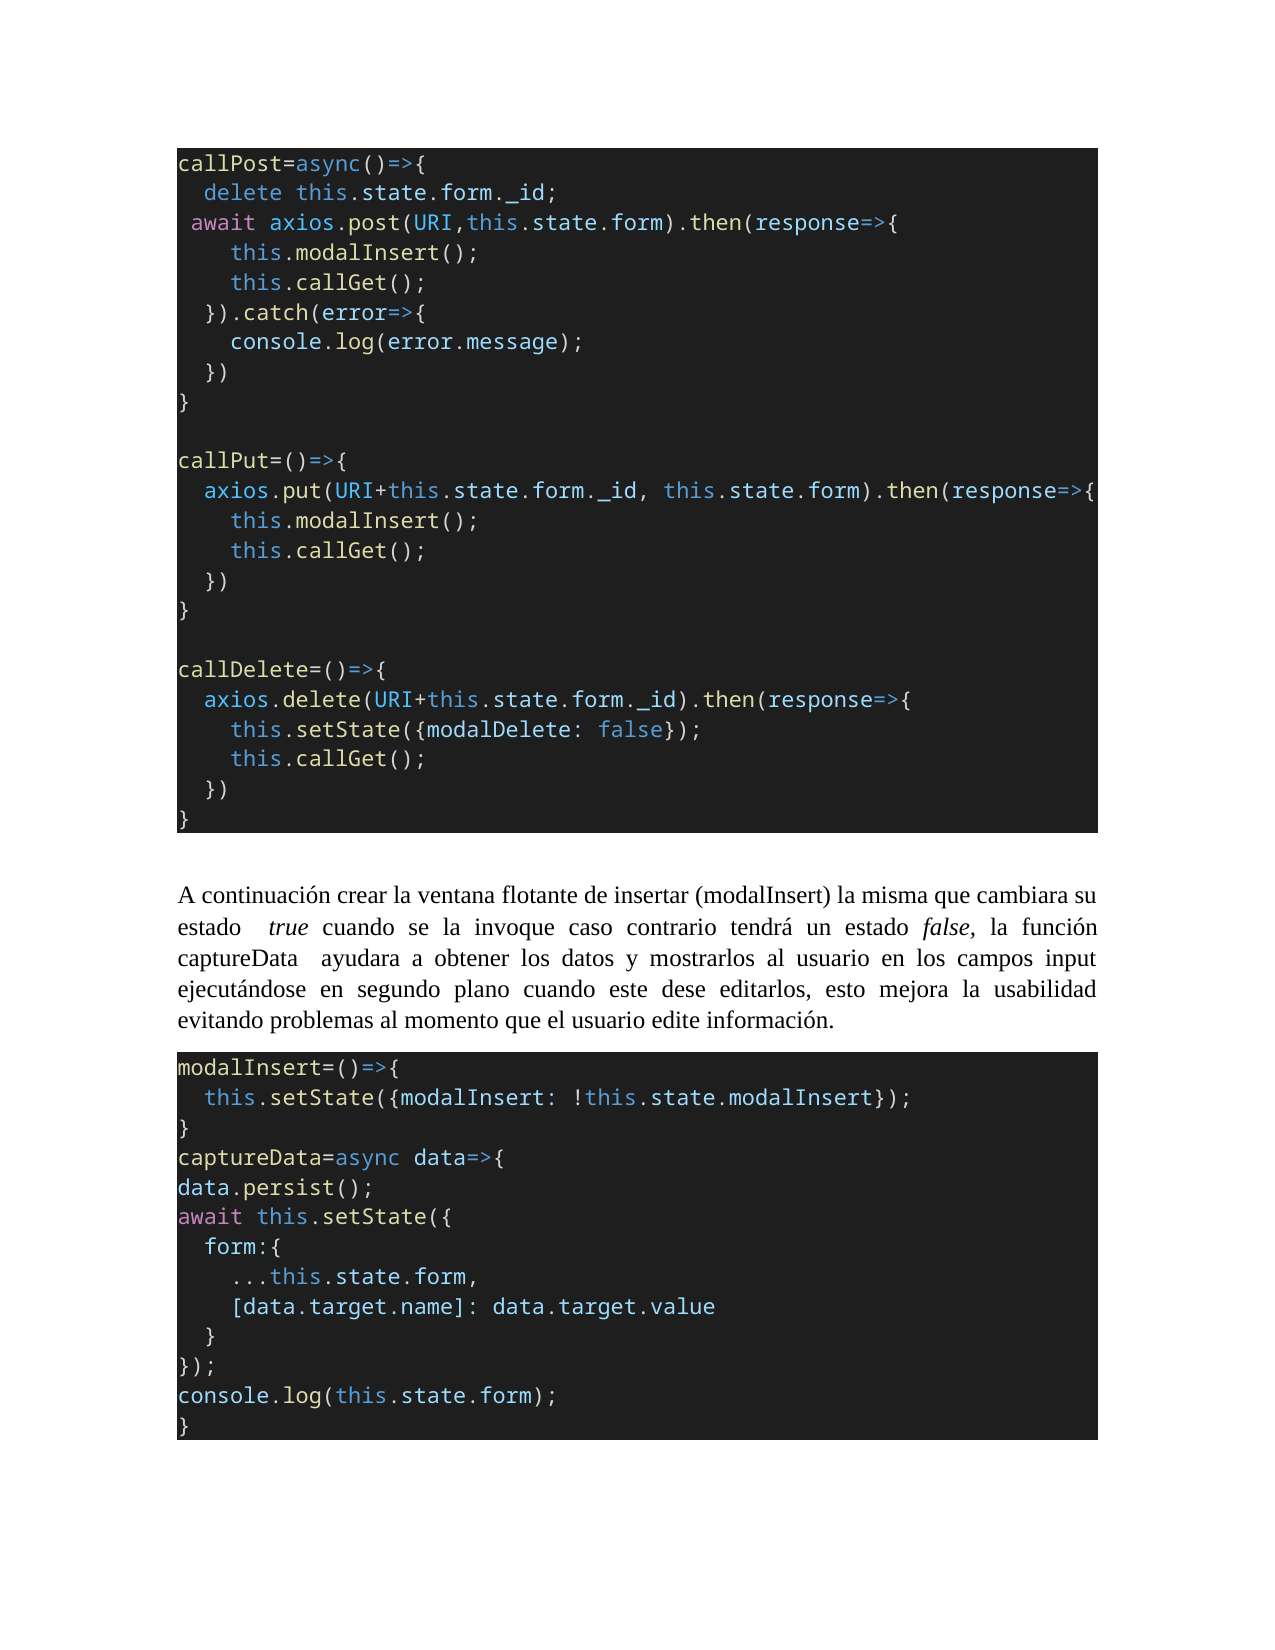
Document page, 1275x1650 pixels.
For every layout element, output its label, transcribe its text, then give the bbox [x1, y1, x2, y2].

text callPut=()=>{ [177, 446, 1098, 475]
text this.callGet(); [177, 267, 1098, 297]
text console.log(error.message); [177, 326, 1098, 356]
text this.callGet(); [177, 535, 1098, 565]
text } [177, 1112, 1098, 1142]
text await this.setState({ [177, 1201, 1098, 1231]
text delete this.state.form._id; [177, 177, 1098, 207]
text callPost=async()=>{ [177, 148, 1098, 177]
text axios.delete(URI+this.state.form._id).then(response=>{ [177, 684, 1098, 714]
text axios.put(URI+this.state.form._id, this.state.form).then(response=>{ [177, 475, 1098, 505]
text }).catch(error=>{ [177, 297, 1098, 326]
text this.setState({modalDelete: false}); [177, 714, 1098, 743]
text }) [177, 356, 1098, 386]
text modalInsert=()=>{ [177, 1052, 1098, 1082]
text } [177, 386, 1098, 416]
text ...this.state.form, [177, 1261, 1098, 1291]
text } [177, 594, 1098, 624]
text }) [177, 773, 1098, 803]
text callDelete=()=>{ [177, 654, 1098, 684]
text console.log(this.state.form); [177, 1380, 1098, 1410]
text }); [177, 1350, 1098, 1380]
text } [177, 1321, 1098, 1350]
text form:{ [177, 1231, 1098, 1261]
text this.setState({modalInsert: !this.state.modalInsert}); [177, 1082, 1098, 1112]
text this.callGet(); [177, 743, 1098, 773]
text } [177, 1410, 1098, 1440]
text captureData=async data=>{ [177, 1142, 1098, 1172]
text this.modalInsert(); [177, 505, 1098, 535]
text [data.target.name]: data.target.value [177, 1291, 1098, 1321]
text this.modalInsert(); [177, 237, 1098, 267]
text await axios.post(URI,this.state.form).then(response=>{ [177, 207, 1098, 237]
text } [177, 803, 1098, 833]
text data.persist(); [177, 1172, 1098, 1201]
text }) [177, 565, 1098, 594]
text A continuación crear la ventana flotante de insertar (modalInsert) la misma que cambiara su estado true cuando se la invoque caso contrario tendrá un estado false, la función captureData ayudara a obtener los datos y mostrarlos al usuario en los campos input ejecutándose en segundo plano cuando este dese editarlos, esto mejora la usabilidad evitando problemas al momento que el usuario edite información. [177, 881, 1098, 1033]
